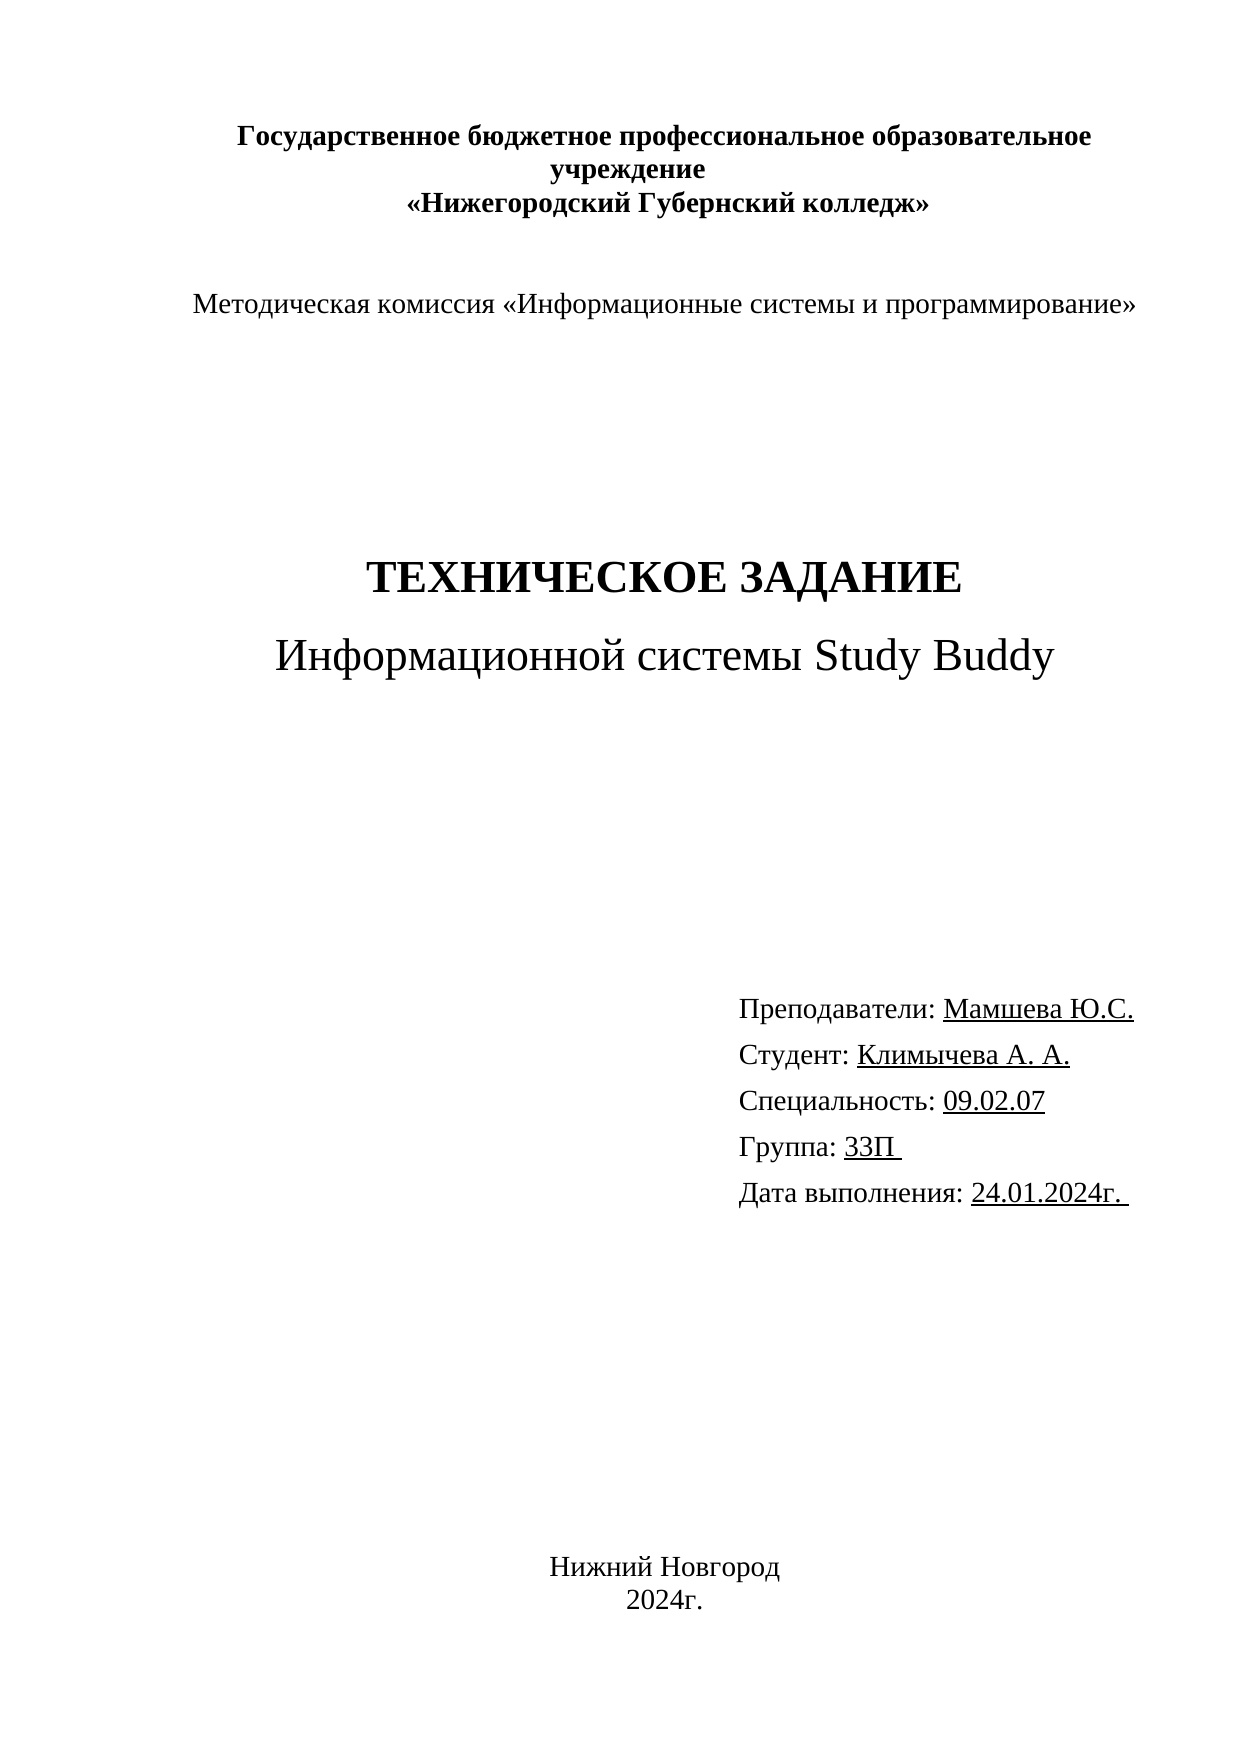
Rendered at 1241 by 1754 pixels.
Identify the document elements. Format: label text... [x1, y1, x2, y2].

text Группа: 33П [664, 1129, 1152, 1163]
text Методическая комиссия «Информационные системы и программирование» [103, 286, 1152, 319]
text Студент: Климычева А. А. [664, 1037, 1152, 1071]
text Государственное бюджетное профессиональное образовательное учреждение [103, 118, 1152, 185]
text Информационной системы Study Buddy [103, 627, 1152, 680]
text Нижний Новгород [103, 1549, 1152, 1582]
text «Нижегородский Губернский колледж» [103, 185, 1152, 219]
text 2024г. [103, 1582, 1152, 1616]
text Преподаватели: Мамшева Ю.С. [664, 991, 1152, 1024]
text Дата выполнения: 24.01.2024г. [664, 1175, 1152, 1209]
text ТЕХНИЧЕСКОЕ ЗАДАНИЕ [103, 549, 1152, 602]
text Специальность: 09.02.07 [664, 1083, 1152, 1117]
